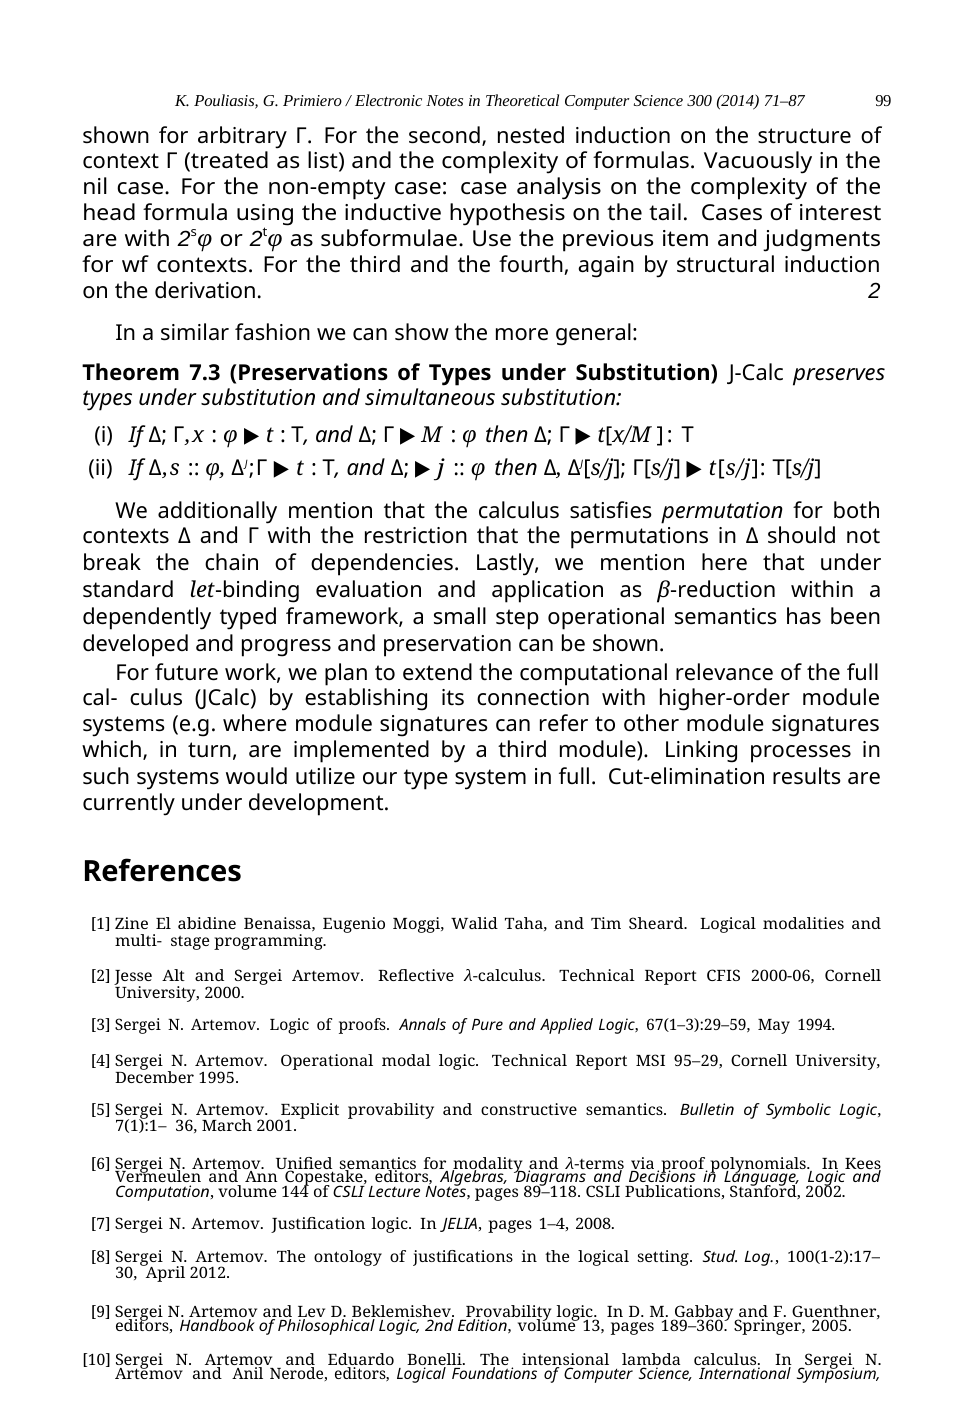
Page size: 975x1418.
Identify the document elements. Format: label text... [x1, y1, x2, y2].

text Theorem 7.3 (Preservations of Types under Substitution) J-Calc preserves types under substitution and simultaneous substitution: [82, 360, 885, 412]
list Zine El abidine Benaissa, Eugenio Moggi, Walid Taha, and Tim Sheard. Logical modalities and multi- stage programming. [91, 915, 881, 951]
list If Δ,s :: φ, Δj;Γ ▶ t : T, and Δ; ▶ j :: φ then Δ, Δj[s/j]; Γ[s/j] ▶ t[s/j]: T[s/j] [88, 452, 904, 482]
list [82, 1353, 881, 1384]
list Sergei N. Artemov. The ontology of justifications in the logical setting. Stud. Log., 100(1-2):17–30, April 2012. [91, 1249, 881, 1283]
list If Δ; Γ,x : φ ▶ t : T, and Δ; Γ ▶ M : φ then Δ; Γ ▶ t[x/M ]: T [94, 419, 904, 449]
list Sergei N. Artemov. Operational modal logic. Technical Report MSI 95–29, Cornell University, December 1995. [91, 1052, 881, 1088]
list Sergei N. Artemov. Logic of proofs. Annals of Pure and Applied Logic, 67(1–3):29–59, May 1994. [91, 1013, 904, 1035]
text For future work, we plan to extend the computational relevance of the full cal- culus (JCalc) by establishing its connection with higher-order module systems (e.g. where module signatures can refer to other module signatures which, in turn, are implemented by a third module). Linking processes in such systems would utilize our type system in full. Cut-elimination results are currently under development. [82, 659, 881, 817]
list Sergei N. Artemov. Justification logic. In JELIA, pages 1–4, 2008. [91, 1213, 904, 1234]
list Sergei N. Artemov and Lev D. Beklemishev. Provability logic. In D. M. Gabbay and F. Guenthner, editors, Handbook of Philosophical Logic, 2nd Edition, volume 13, pages 189–360. Springer, 2005. [91, 1305, 881, 1336]
list Jesse Alt and Sergei Artemov. Reflective λ-calculus. Technical Report CFIS 2000-06, Cornell University, 2000. [91, 967, 881, 1003]
text shown for arbitrary Γ. For the second, nested induction on the structure of context Γ (treated as list) and the complexity of formulas. Vacuously in the nil case. For the non-empty case: case analysis on the complexity of the head formula using the inductive hypothesis on the tail. Cases of interest are with 2sφ or 2tφ as subformulae. Use the previous item and judgments for wf contexts. For the third and the fourth, again by structural induction on the derivation. 2 [82, 123, 881, 304]
text In a similar fashion we can show the more general: [115, 317, 904, 347]
text We additionally mention that the calculus satisfies permutation for both contexts Δ and Γ with the restriction that the permutations in Δ should not break the chain of dependencies. Lastly, we mention here that under standard let-binding evaluation and application as β-reduction within a dependently typed framework, a small step operational semantics has been developed and progress and preservation can be shown. [82, 497, 881, 658]
list Sergei N. Artemov. Explicit provability and constructive semantics. Bulletin of Symbolic Logic, 7(1):1– 36, March 2001. [91, 1102, 881, 1136]
subtitle References [82, 851, 904, 890]
list Sergei N. Artemov. Unified semantics for modality and λ-terms via proof polynomials. In Kees Vermeulen and Ann Copestake, editors, Algebras, Diagrams and Decisions in Language, Logic and Computation, volume 144 of CSLI Lecture Notes, pages 89–118. CSLI Publications, Stanford, 2002. [91, 1158, 881, 1202]
